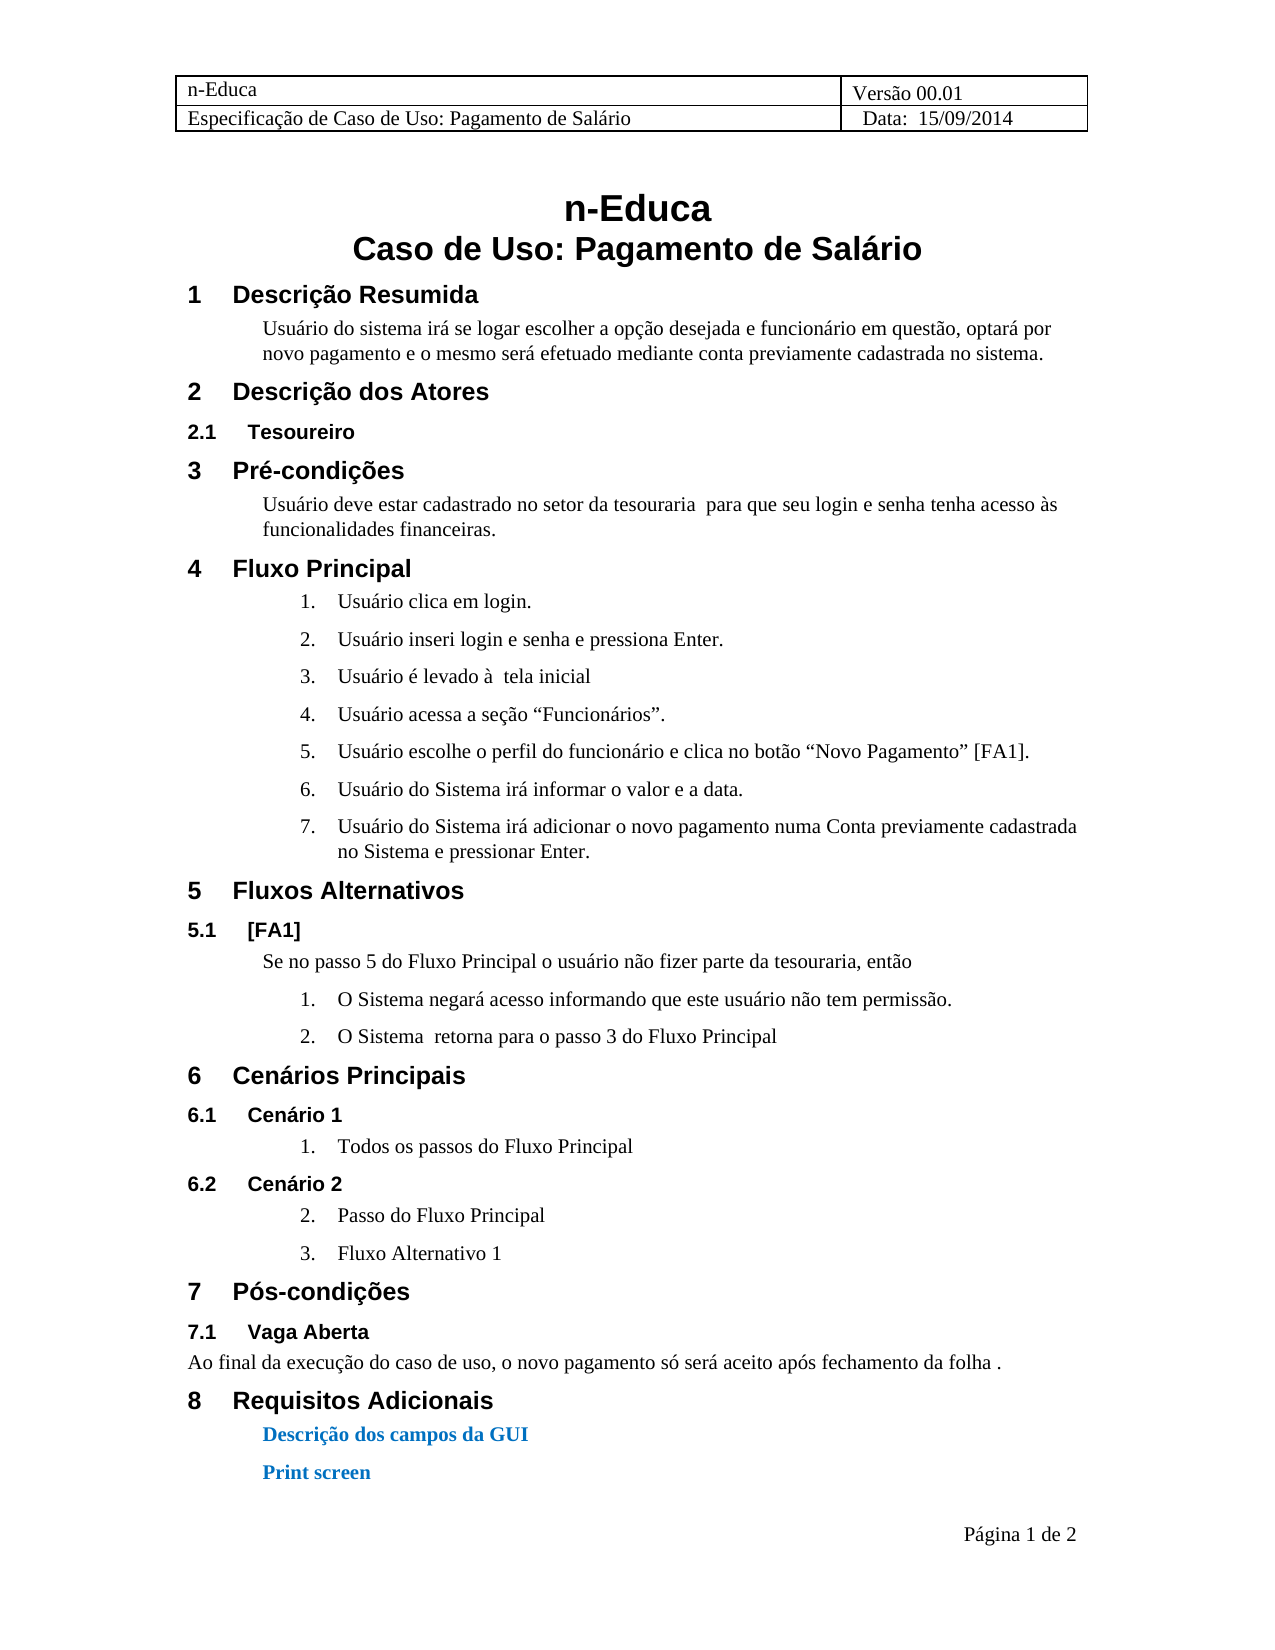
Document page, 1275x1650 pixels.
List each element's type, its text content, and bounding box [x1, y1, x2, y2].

subtitle [FA1] [187, 917, 1087, 942]
list Usuário clica em login. [300, 588, 1087, 613]
subtitle Vaga Aberta [187, 1318, 1087, 1343]
list Usuário é levado à tela inicial [300, 663, 1087, 688]
list Usuário do Sistema irá adicionar o novo pagamento numa Conta previamente cadastrada no Sistema e pressionar Enter. [300, 813, 1087, 863]
list Usuário escolhe o perfil do funcionário e clica no botão “Novo Pagamento” [FA1]. [300, 738, 1087, 763]
title n-Educa Caso de Uso: Pagamento de Salário [187, 186, 1087, 267]
list Usuário do Sistema irá informar o valor e a data. [300, 776, 1087, 801]
list Fluxo Alternativo 1 [300, 1240, 1087, 1265]
list Usuário acessa a seção “Funcionários”. [300, 701, 1087, 726]
text Print screen [262, 1459, 1087, 1484]
list O Sistema negará acesso informando que este usuário não tem permissão. [300, 986, 1087, 1011]
list Passo do Fluxo Principal [300, 1202, 1087, 1227]
subtitle Pós-condições [187, 1277, 1087, 1306]
list Todos os passos do Fluxo Principal [300, 1133, 1087, 1158]
subtitle Pré-condições [187, 456, 1087, 485]
subtitle Tesoureiro [187, 418, 1087, 443]
subtitle Descrição dos Atores [187, 377, 1087, 406]
text Usuário deve estar cadastrado no setor da tesouraria para que seu login e senha tenha acesso às funcionalidades financeiras. [262, 491, 1087, 541]
subtitle Cenário 1 [187, 1102, 1087, 1127]
subtitle Cenários Principais [187, 1061, 1087, 1090]
subtitle Descrição Resumida [187, 280, 1087, 308]
text Descrição dos campos da GUI [262, 1421, 1087, 1446]
list O Sistema retorna para o passo 3 do Fluxo Principal [300, 1023, 1087, 1048]
subtitle Fluxos Alternativos [187, 876, 1087, 905]
text Usuário do sistema irá se logar escolher a opção desejada e funcionário em questão, optará por novo pagamento e o mesmo será efetuado mediante conta previamente cadastrada no sistema. [262, 315, 1087, 365]
list Usuário inseri login e senha e pressiona Enter. [300, 626, 1087, 651]
subtitle Fluxo Principal [187, 553, 1087, 582]
subtitle Requisitos Adicionais [187, 1386, 1087, 1415]
subtitle Cenário 2 [187, 1171, 1087, 1196]
text Ao final da execução do caso de uso, o novo pagamento só será aceito após fechamento da folha . [187, 1350, 1087, 1374]
text Se no passo 5 do Fluxo Principal o usuário não fizer parte da tesouraria, então [262, 948, 1087, 973]
